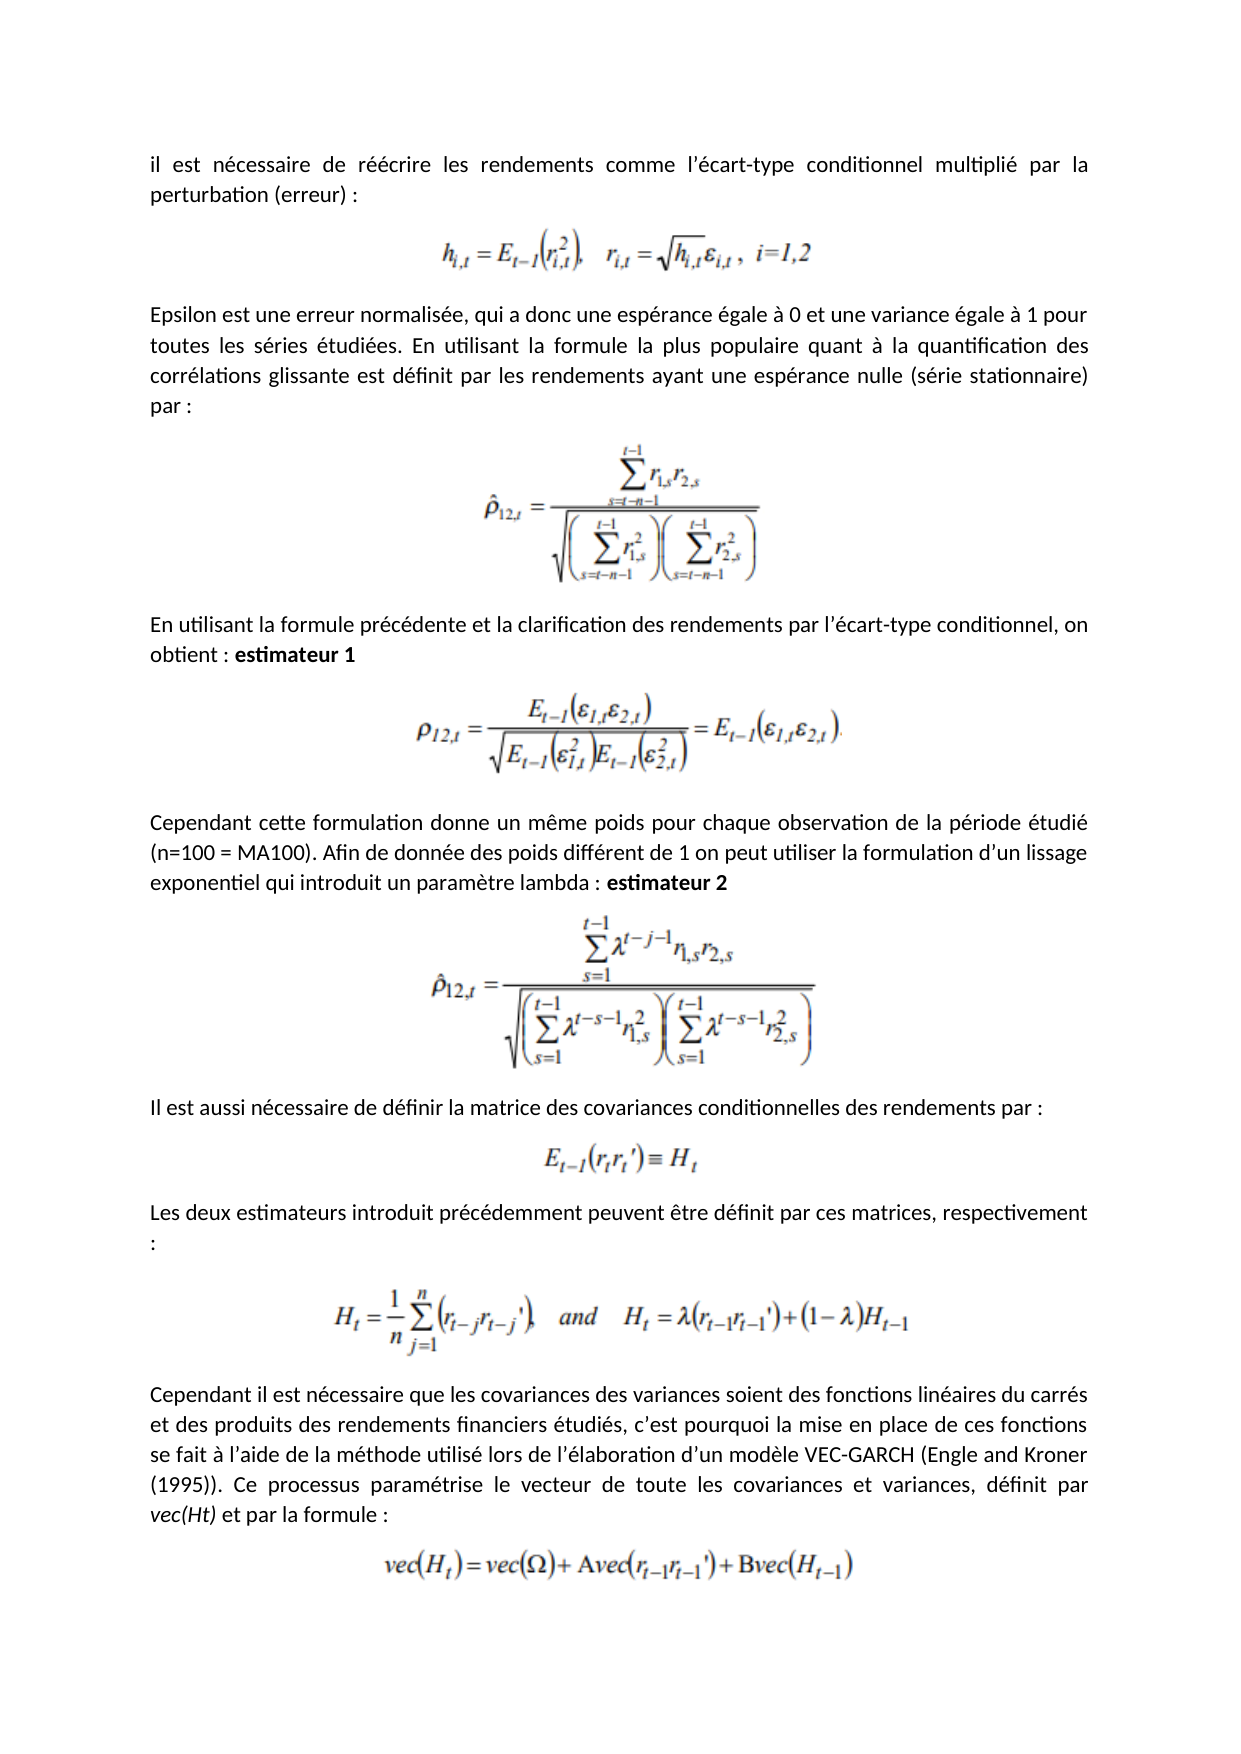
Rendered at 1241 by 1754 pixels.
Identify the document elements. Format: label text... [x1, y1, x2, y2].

text Il est aussi nécessaire de définir la matrice des covariances conditionnelles des rendements par : [150, 1093, 1090, 1121]
text Cependant il est nécessaire que les covariances des variances soient des fonctions linéaires du carrés et des produits des rendements financiers étudiés, c’est pourquoi la mise en place de ces fonctions se fait à l’aide de la méthode utilisé lors de l’élaboration d’un modèle VEC-GARCH (Engle and Kroner (1995)). Ce processus paramétrise le vecteur de toute les covariances et variances, définit par vec(Ht) et par la formule : [150, 1380, 1090, 1529]
text En utilisant la formule précédente et la clarification des rendements par l’écart-type conditionnel, on obtient : estimateur 1 [150, 610, 1090, 668]
text Les deux estimateurs introduit précédemment peuvent être définit par ces matrices, respectivement : [150, 1198, 1090, 1256]
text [150, 150, 1090, 208]
text Cependant cette formulation donne un même poids pour chaque observation de la période étudié (n=100 = MA100). Afin de donnée des poids différent de 1 on peut utiliser la formulation d’un lissage exponentiel qui introduit un paramètre lambda : estimateur 2 [150, 808, 1090, 896]
text Epsilon est une erreur normalisée, qui a donc une espérance égale à 0 et une variance égale à 1 pour toutes les séries étudiées. En utilisant la formule la plus populaire quant à la quantification des corrélations glissante est définit par les rendements ayant une espérance nulle (série stationnaire) par : [150, 301, 1090, 419]
